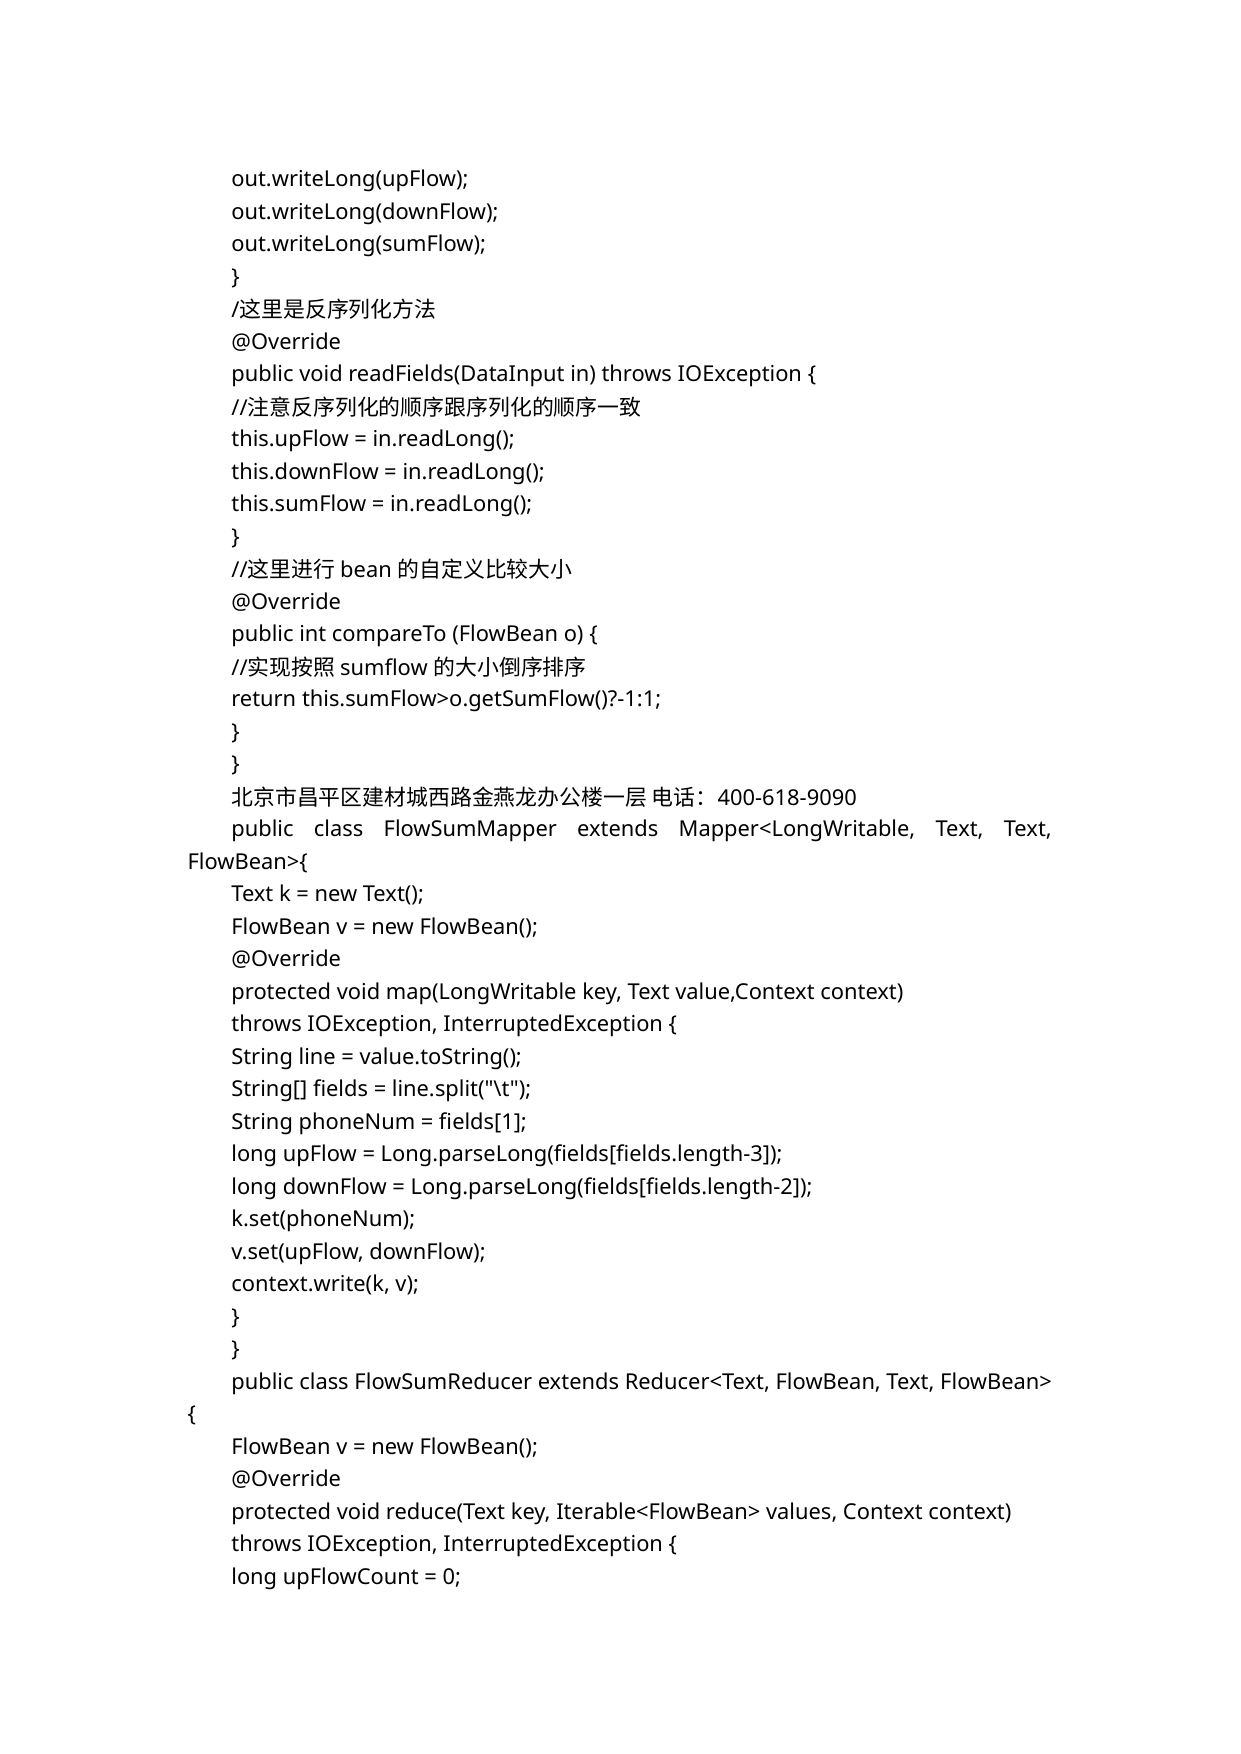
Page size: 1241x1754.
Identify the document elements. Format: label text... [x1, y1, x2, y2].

text out.writeLong(sumFlow); [187, 227, 1053, 259]
text } [187, 1299, 1053, 1332]
text /这里是反序列化方法 [187, 292, 1053, 324]
text String[] fields = line.split("\t"); [187, 1072, 1053, 1104]
text String line = value.toString(); [187, 1039, 1053, 1072]
text //注意反序列化的顺序跟序列化的顺序一致 [187, 389, 1053, 422]
text @Override [187, 1462, 1053, 1494]
text this.upFlow = in.readLong(); [187, 422, 1053, 454]
text public void readFields(DataInput in) throws IOException { [187, 357, 1053, 389]
text out.writeLong(upFlow); [187, 162, 1053, 194]
text @Override [187, 324, 1053, 357]
text return this.sumFlow>o.getSumFlow()?-1:1; [187, 682, 1053, 714]
text Text k = new Text(); [187, 877, 1053, 909]
text this.sumFlow = in.readLong(); [187, 487, 1053, 519]
text v.set(upFlow, downFlow); [187, 1234, 1053, 1267]
text } [187, 259, 1053, 292]
text 北京市昌平区建材城西路金燕龙办公楼一层 电话：400-618-9090 [187, 779, 1053, 812]
text out.writeLong(downFlow); [187, 194, 1053, 227]
text //实现按照 sumflow 的大小倒序排序 [187, 649, 1053, 682]
text public class FlowSumMapper extends Mapper<LongWritable, Text, Text, FlowBean>{ [187, 812, 1053, 877]
text @Override [187, 584, 1053, 617]
text throws IOException, InterruptedException { [187, 1007, 1053, 1039]
text context.write(k, v); [187, 1267, 1053, 1299]
text } [187, 519, 1053, 552]
text long upFlowCount = 0; [187, 1559, 1053, 1592]
text long upFlow = Long.parseLong(fields[fields.length-3]); [187, 1137, 1053, 1169]
text public class FlowSumReducer extends Reducer<Text, FlowBean, Text, FlowBean> { [187, 1364, 1053, 1429]
text @Override [187, 942, 1053, 974]
text } [187, 714, 1053, 747]
text long downFlow = Long.parseLong(fields[fields.length-2]); [187, 1169, 1053, 1202]
text throws IOException, InterruptedException { [187, 1527, 1053, 1559]
text protected void reduce(Text key, Iterable<FlowBean> values, Context context) [187, 1494, 1053, 1527]
text //这里进行 bean 的自定义比较大小 [187, 552, 1053, 584]
text k.set(phoneNum); [187, 1202, 1053, 1234]
text } [187, 1332, 1053, 1364]
text this.downFlow = in.readLong(); [187, 454, 1053, 487]
text String phoneNum = fields[1]; [187, 1104, 1053, 1137]
text FlowBean v = new FlowBean(); [187, 909, 1053, 942]
text public int compareTo (FlowBean o) { [187, 617, 1053, 649]
text protected void map(LongWritable key, Text value,Context context) [187, 974, 1053, 1007]
text } [187, 747, 1053, 779]
text FlowBean v = new FlowBean(); [187, 1429, 1053, 1462]
